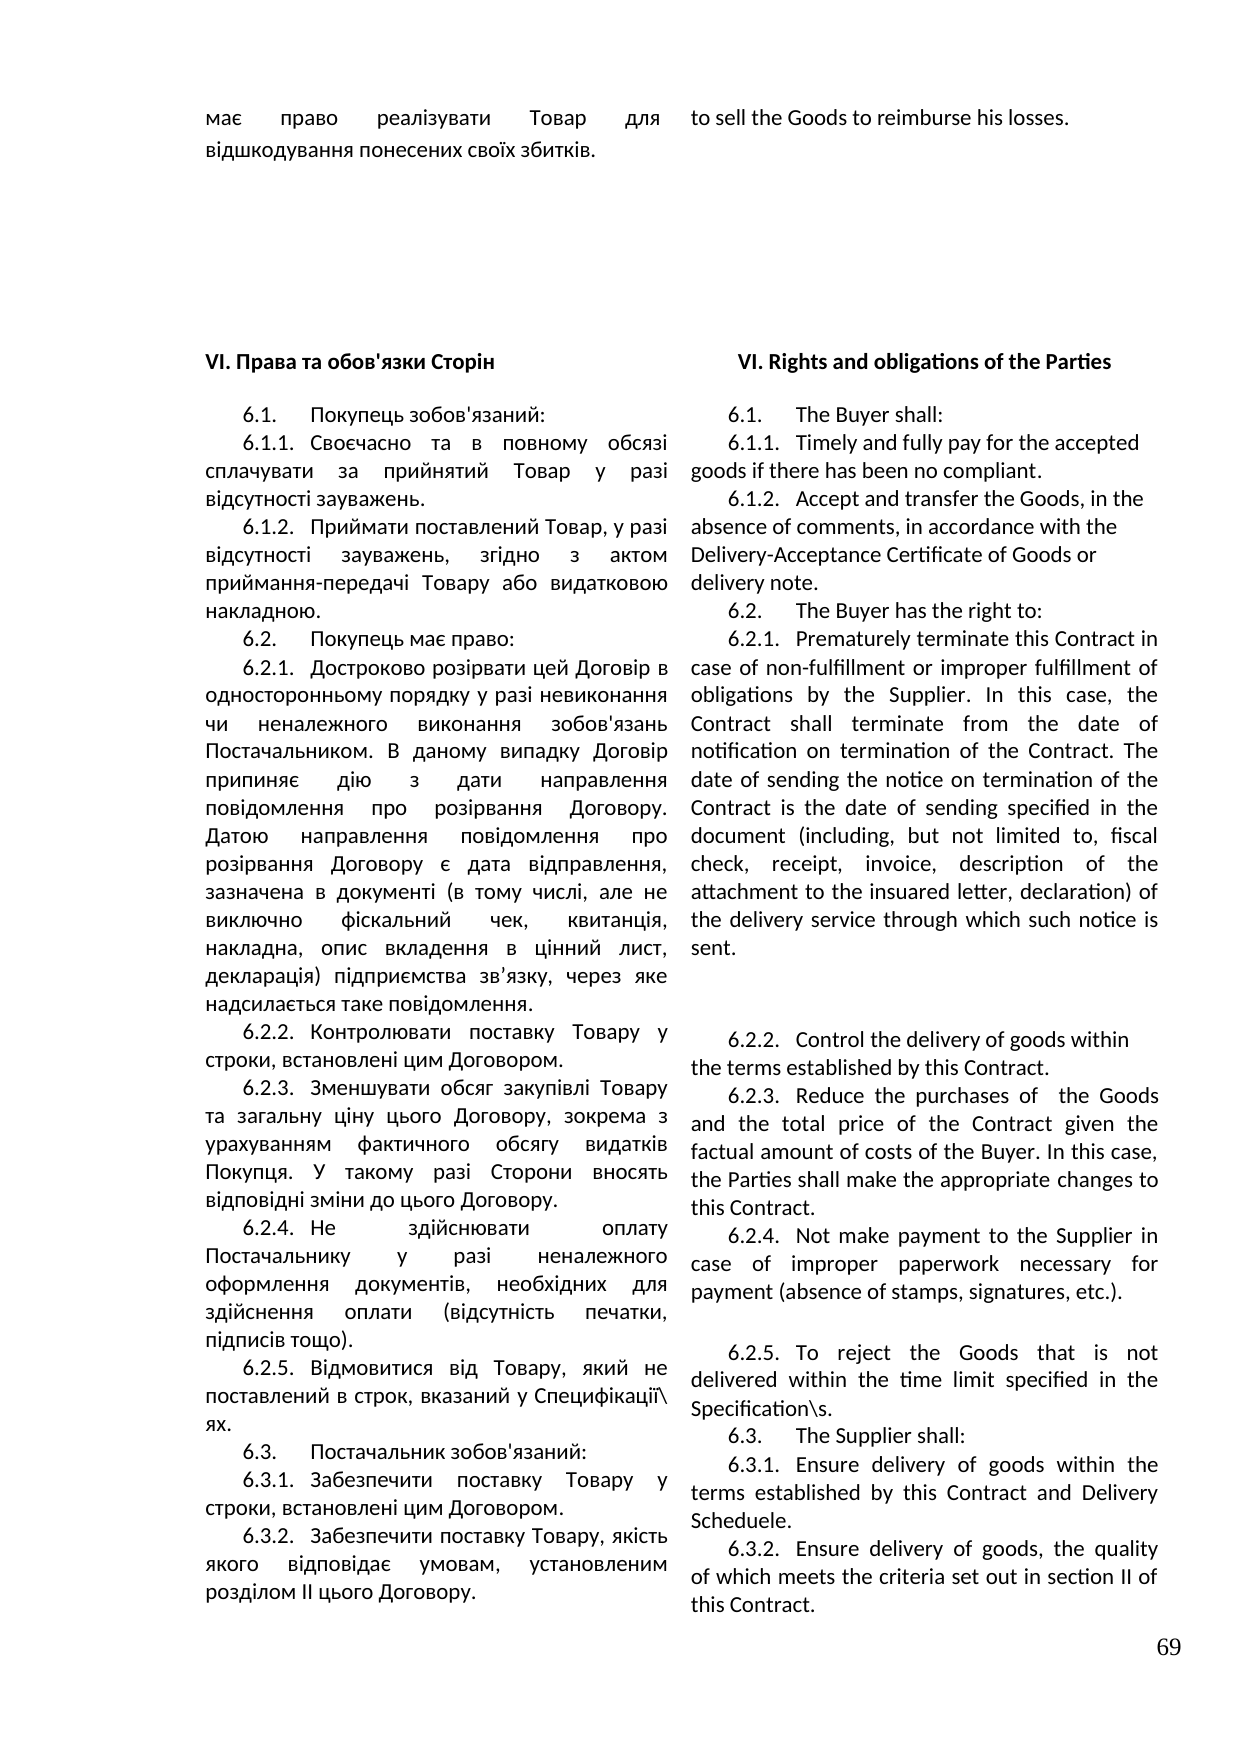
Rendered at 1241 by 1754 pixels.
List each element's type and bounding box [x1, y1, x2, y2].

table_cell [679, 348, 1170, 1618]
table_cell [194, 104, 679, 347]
table_cell [194, 348, 679, 1618]
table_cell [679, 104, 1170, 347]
